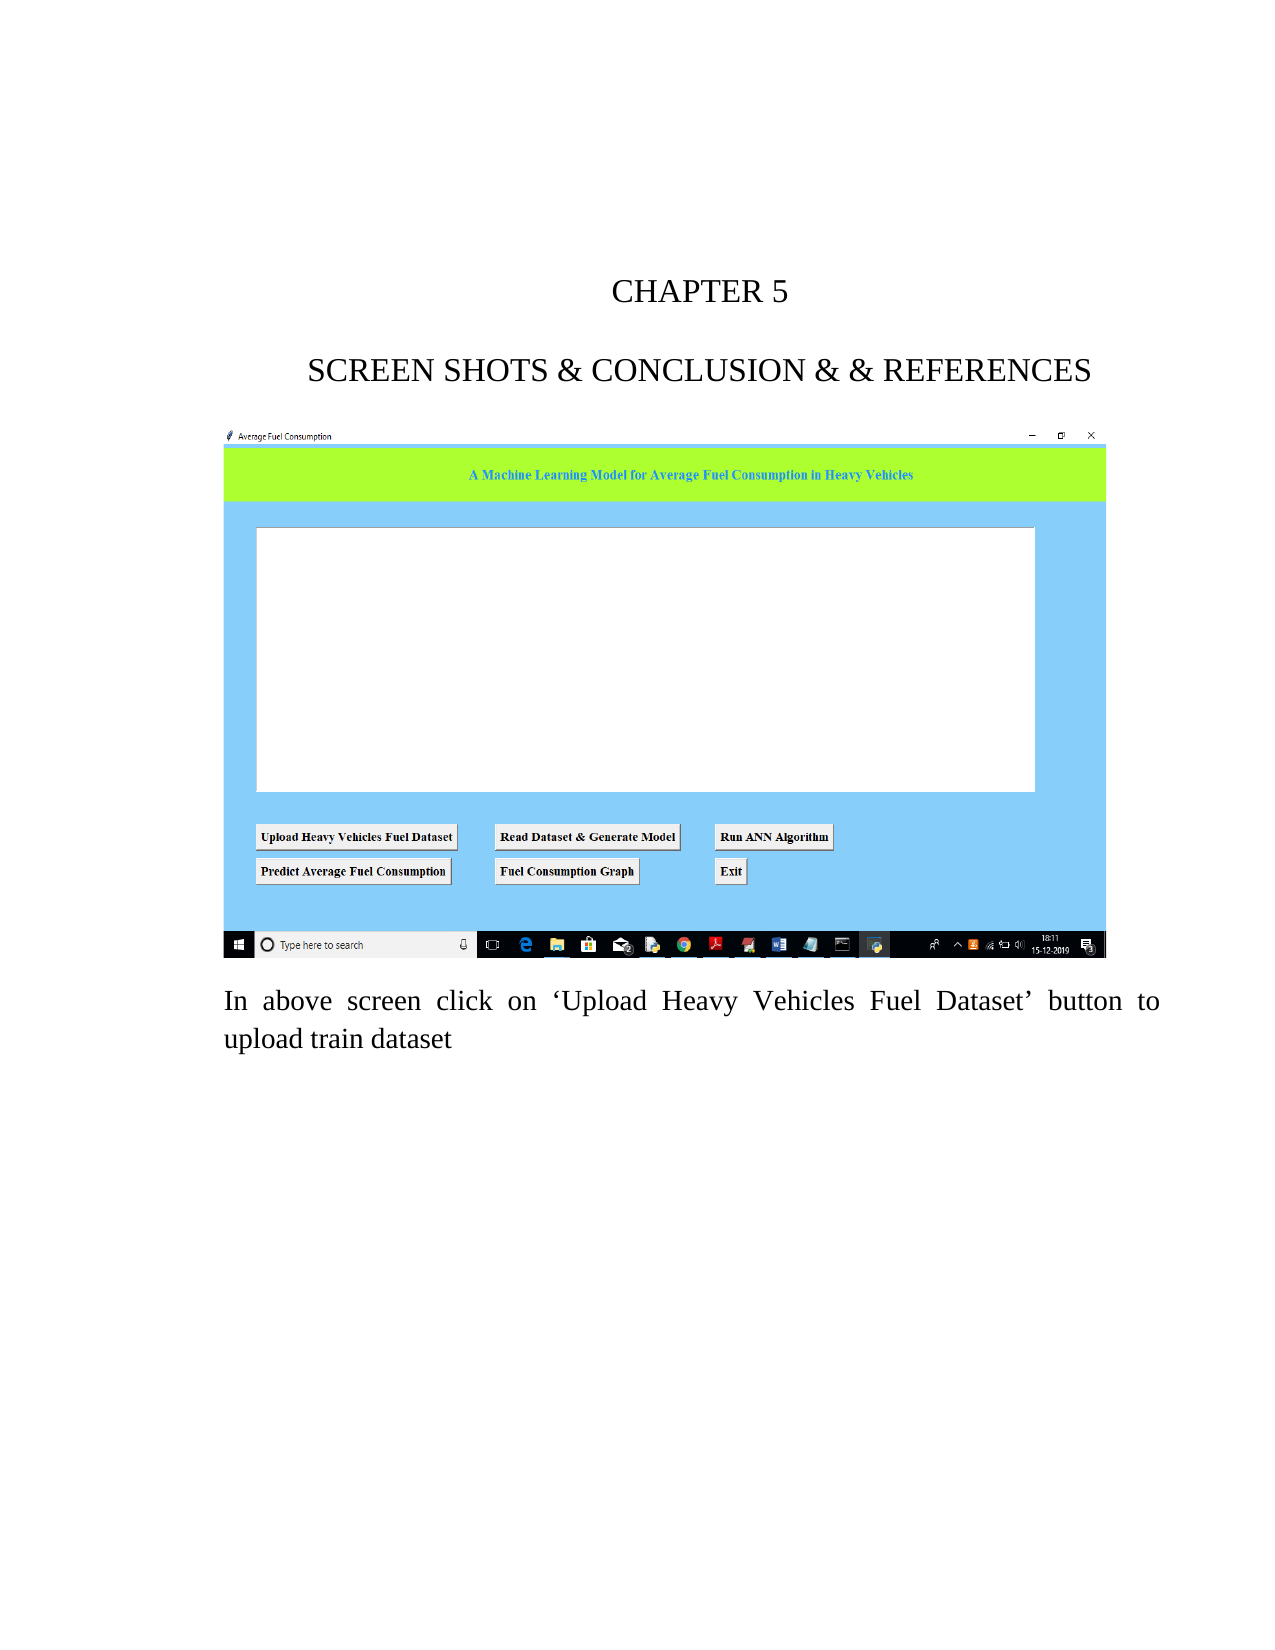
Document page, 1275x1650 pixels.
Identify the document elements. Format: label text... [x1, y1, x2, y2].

picture [223, 428, 1107, 958]
text In above screen click on ‘Upload Heavy Vehicles Fuel Dataset’ button to upload train dataset [223, 983, 1161, 1055]
text CHAPTER 5 [178, 272, 1221, 310]
text SCREEN SHOTS & CONCLUSION & & REFERENCES [178, 350, 1221, 388]
